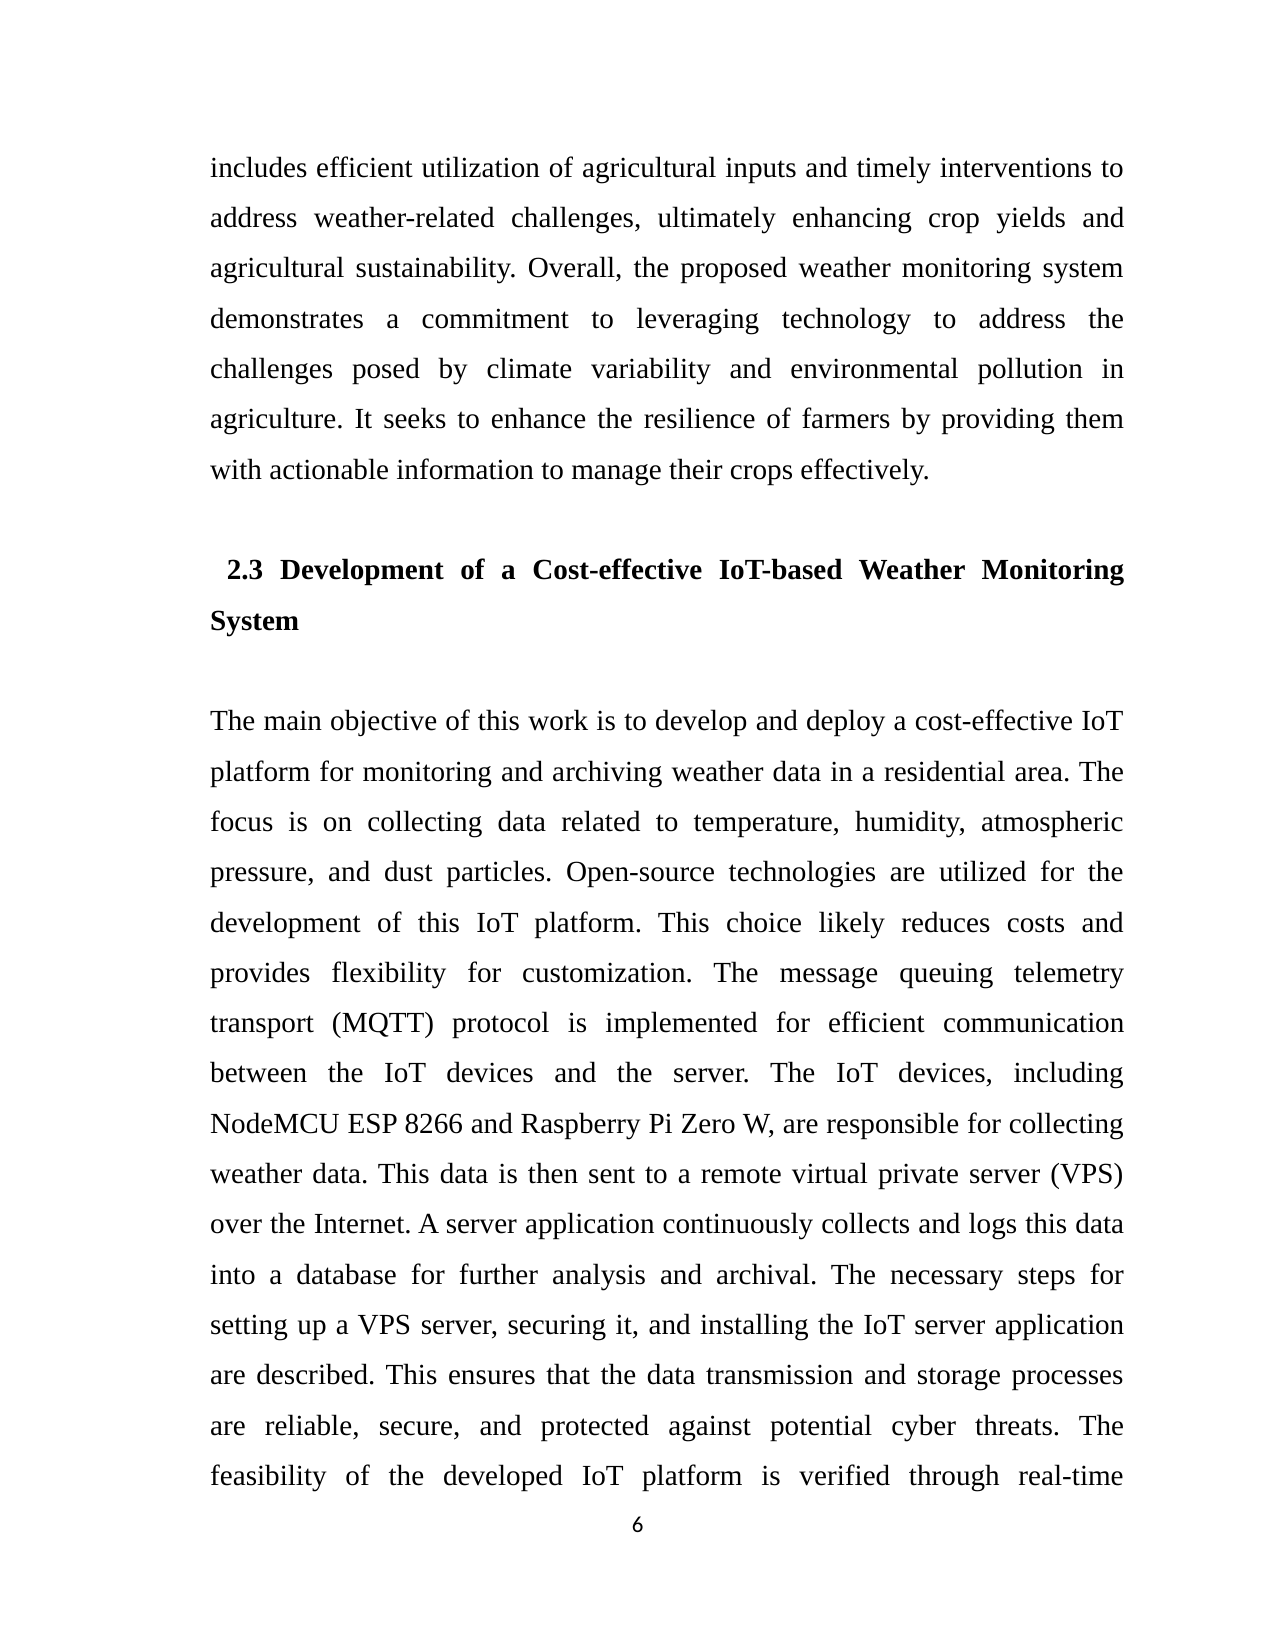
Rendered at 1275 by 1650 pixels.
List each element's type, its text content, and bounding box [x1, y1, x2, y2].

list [210, 150, 1125, 485]
list 2.3 Development of a Cost-effective IoT-based Weather Monitoring System [210, 552, 1125, 636]
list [210, 703, 1125, 1492]
